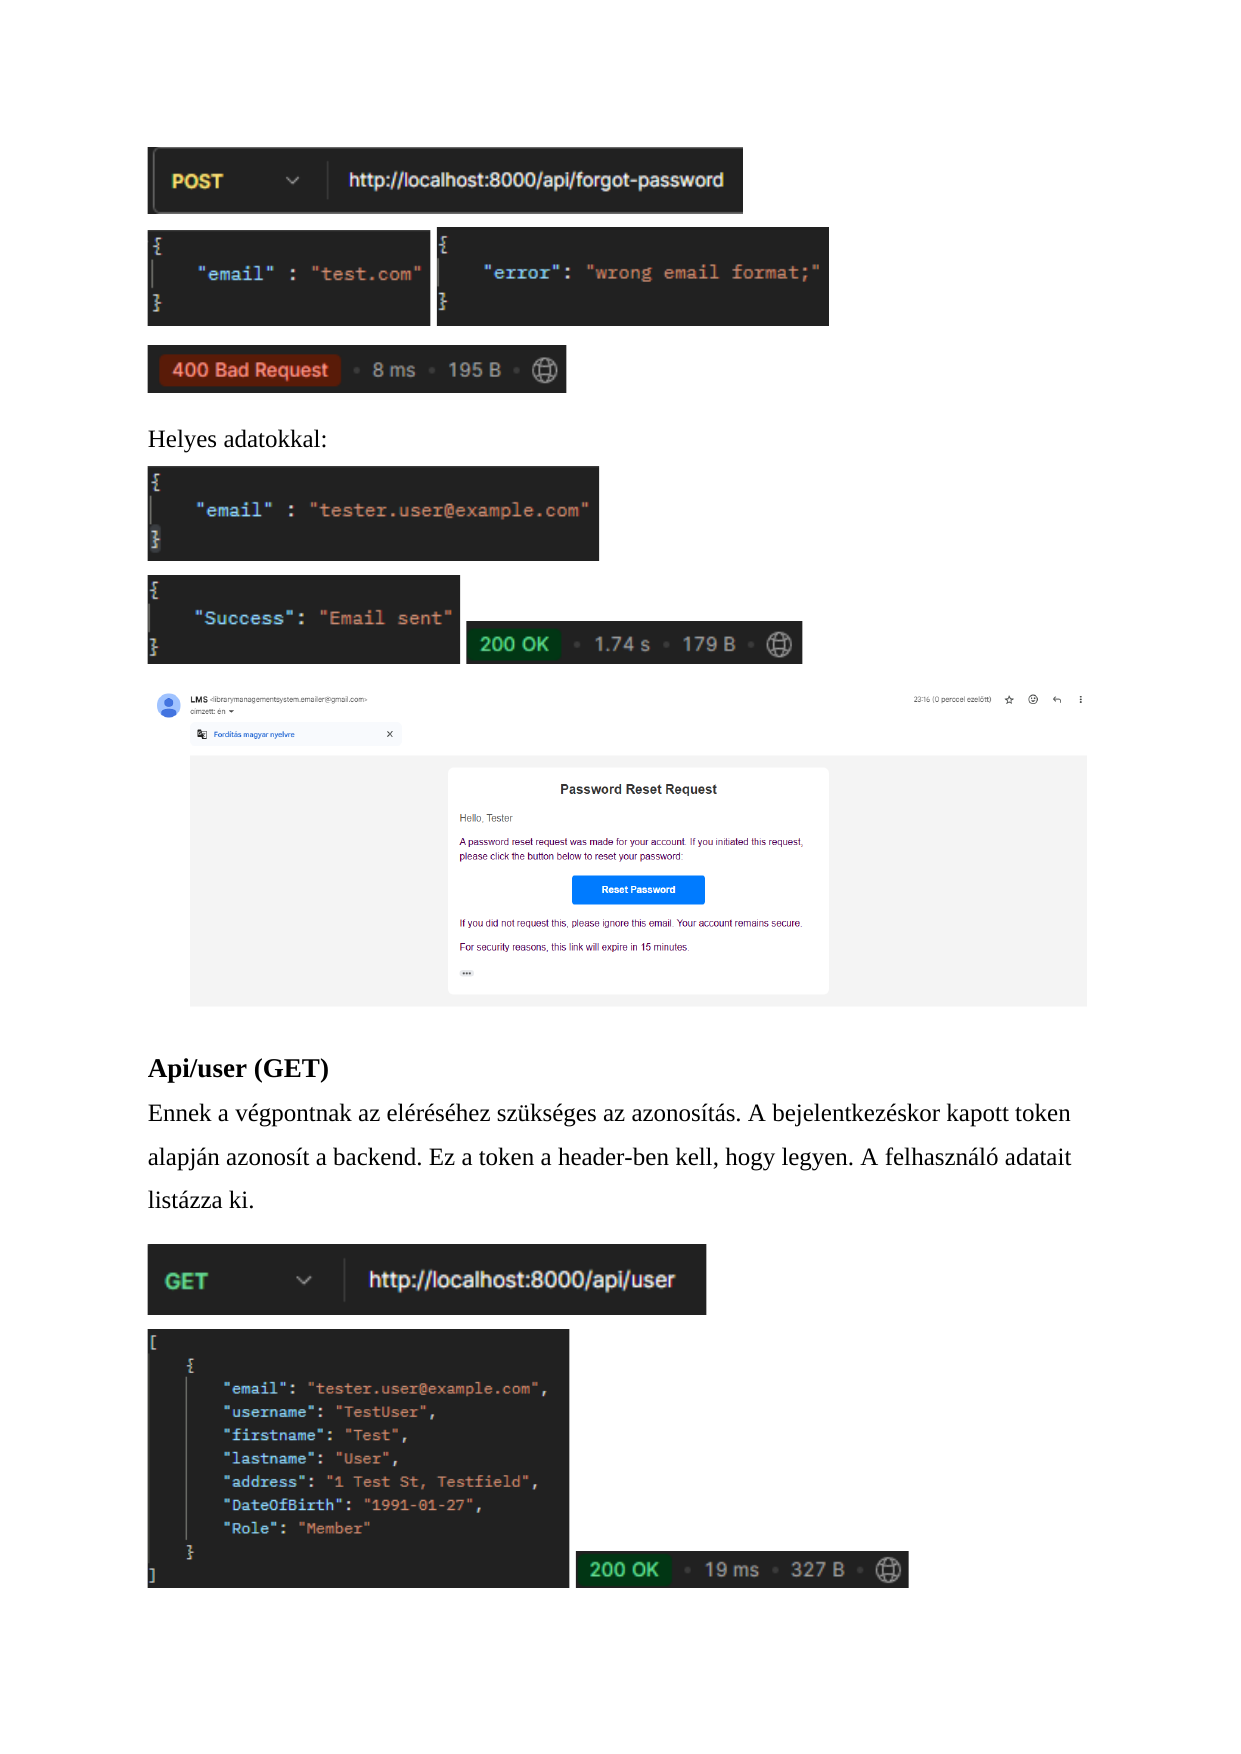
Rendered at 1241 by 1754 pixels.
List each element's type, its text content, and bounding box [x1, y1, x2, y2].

picture [466, 621, 803, 664]
picture [147, 345, 567, 393]
picture [147, 147, 743, 214]
text Ennek a végpontnak az eléréséhez szükséges az azonosítás. A bejelentkezéskor kapott token alapján azonosít a backend. Ez a token a header-ben kell, hogy legyen. A felhasználó adatait listázza ki. [148, 1098, 1093, 1213]
picture [436, 227, 829, 326]
picture [147, 683, 1093, 1017]
picture [147, 466, 600, 561]
picture [147, 1329, 570, 1588]
subtitle Api/user (GET) [148, 1052, 1093, 1083]
picture [147, 575, 461, 664]
picture [147, 230, 431, 326]
picture [147, 1244, 707, 1315]
picture [575, 1551, 909, 1588]
